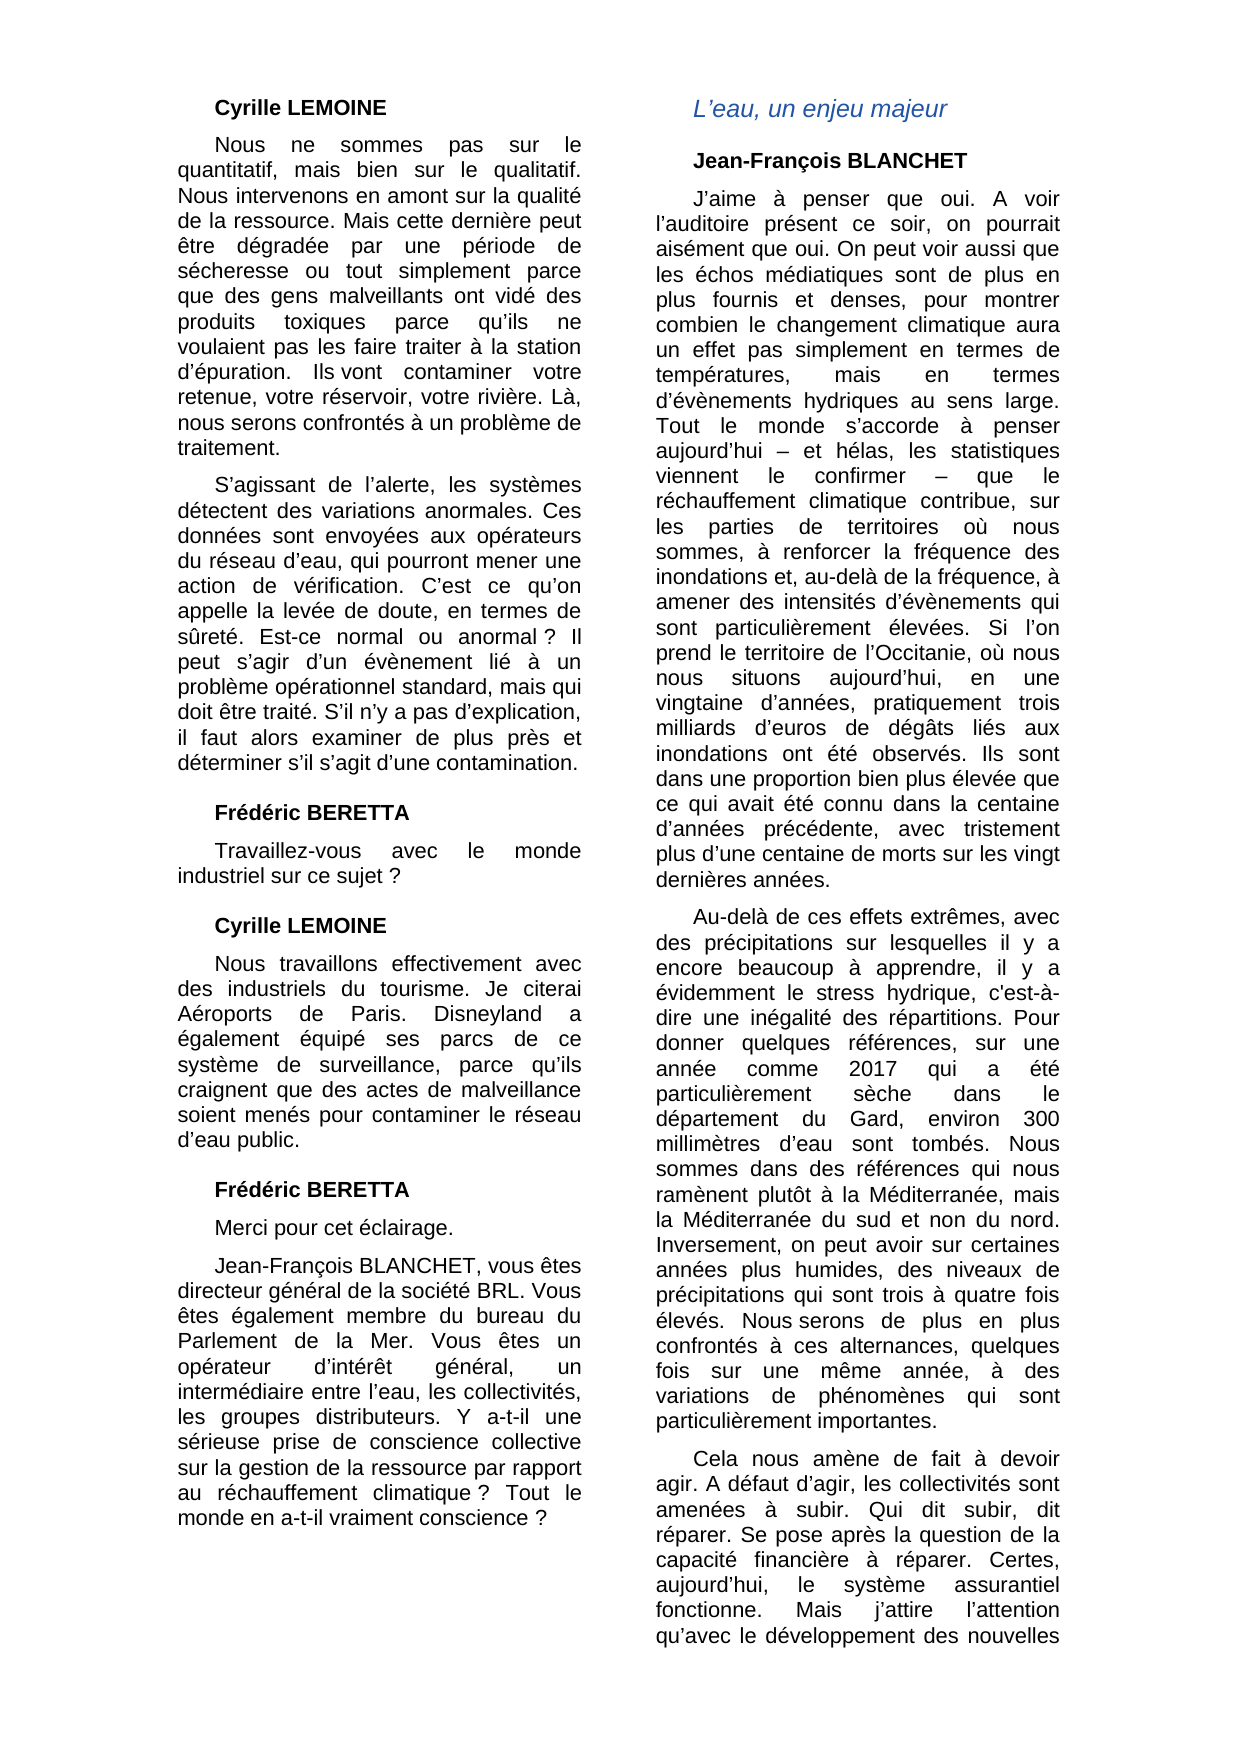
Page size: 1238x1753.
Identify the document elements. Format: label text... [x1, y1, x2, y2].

text Nous ne sommes pas sur le quantitatif, mais bien sur le qualitatif. Nous intervenons en amont sur la qualité de la ressource. Mais cette dernière peut être dégradée par une période de sécheresse ou tout simplement parce que des gens malveillants ont vidé des produits toxiques parce qu’ils ne voulaient pas les faire traiter à la station d’épuration. Ils vont contaminer votre retenue, votre réservoir, votre rivière. Là, nous serons confrontés à un problème de traitement. [177, 132, 582, 460]
text J’aime à penser que oui. A voir l’auditoire présent ce soir, on pourrait aisément que oui. On peut voir aussi que les échos médiatiques sont de plus en plus fournis et denses, pour montrer combien le changement climatique aura un effet pas simplement en termes de températures, mais en termes d’évènements hydriques au sens large. Tout le monde s’accorde à penser aujourd’hui – et hélas, les statistiques viennent le confirmer – que le réchauffement climatique contribue, sur les parties de territoires où nous sommes, à renforcer la fréquence des inondations et, au-delà de la fréquence, à amener des intensités d’évènements qui sont particulièrement élevées. Si l’on prend le territoire de l’Occitanie, où nous nous situons aujourd’hui, en une vingtaine d’années, pratiquement trois milliards d’euros de dégâts liés aux inondations ont été observés. Ils sont dans une proportion bien plus élevée que ce qui avait été connu dans la centaine d’années précédente, avec tristement plus d’une centaine de morts sur les vingt dernières années. [656, 186, 1060, 892]
text Travaillez-vous avec le monde industriel sur ce sujet ? [177, 837, 582, 888]
text Frédéric BERETTA [177, 1177, 582, 1202]
text Jean-François BLANCHET [656, 148, 1060, 173]
text Frédéric BERETTA [177, 800, 582, 825]
text Nous travaillons effectivement avec des industriels du tourisme. Je citerai Aéroports de Paris. Disneyland a également équipé ses parcs de ce système de surveillance, parce qu’ils craignent que des actes de malveillance soient menés pour contaminer le réseau d’eau public. [177, 951, 582, 1152]
text Cyrille LEMOINE [177, 94, 582, 119]
text S’agissant de l’alerte, les systèmes détectent des variations anormales. Ces données sont envoyées aux opérateurs du réseau d’eau, qui pourront mener une action de vérification. C’est ce qu’on appelle la levée de doute, en termes de sûreté. Est-ce normal ou anormal ? Il peut s’agir d’un évènement lié à un problème opérationnel standard, mais qui doit être traité. S’il n’y a pas d’explication, il faut alors examiner de plus près et déterminer s’il s’agit d’une contamination. [177, 472, 582, 775]
text Jean-François BLANCHET, vous êtes directeur général de la société BRL. Vous êtes également membre du bureau du Parlement de la Mer. Vous êtes un opérateur d’intérêt général, un intermédiaire entre l’eau, les collectivités, les groupes distributeurs. Y a-t-il une sérieuse prise de conscience collective sur la gestion de la ressource par rapport au réchauffement climatique ? Tout le monde en a-t-il vraiment conscience ? [177, 1253, 582, 1530]
subtitle L’eau, un enjeu majeur [693, 94, 1060, 123]
text Cyrille LEMOINE [177, 913, 582, 938]
text Merci pour cet éclairage. [177, 1215, 582, 1240]
text Au-delà de ces effets extrêmes, avec des précipitations sur lesquelles il y a encore beaucoup à apprendre, il y a évidemment le stress hydrique, c'est-à-dire une inégalité des répartitions. Pour donner quelques références, sur une année comme 2017 qui a été particulièrement sèche dans le département du Gard, environ 300 millimètres d’eau sont tombés. Nous sommes dans des références qui nous ramènent plutôt à la Méditerranée, mais la Méditerranée du sud et non du nord. Inversement, on peut avoir sur certaines années plus humides, des niveaux de précipitations qui sont trois à quatre fois élevés. Nous serons de plus en plus confrontés à ces alternances, quelques fois sur une même année, à des variations de phénomènes qui sont particulièrement importantes. [656, 904, 1060, 1433]
